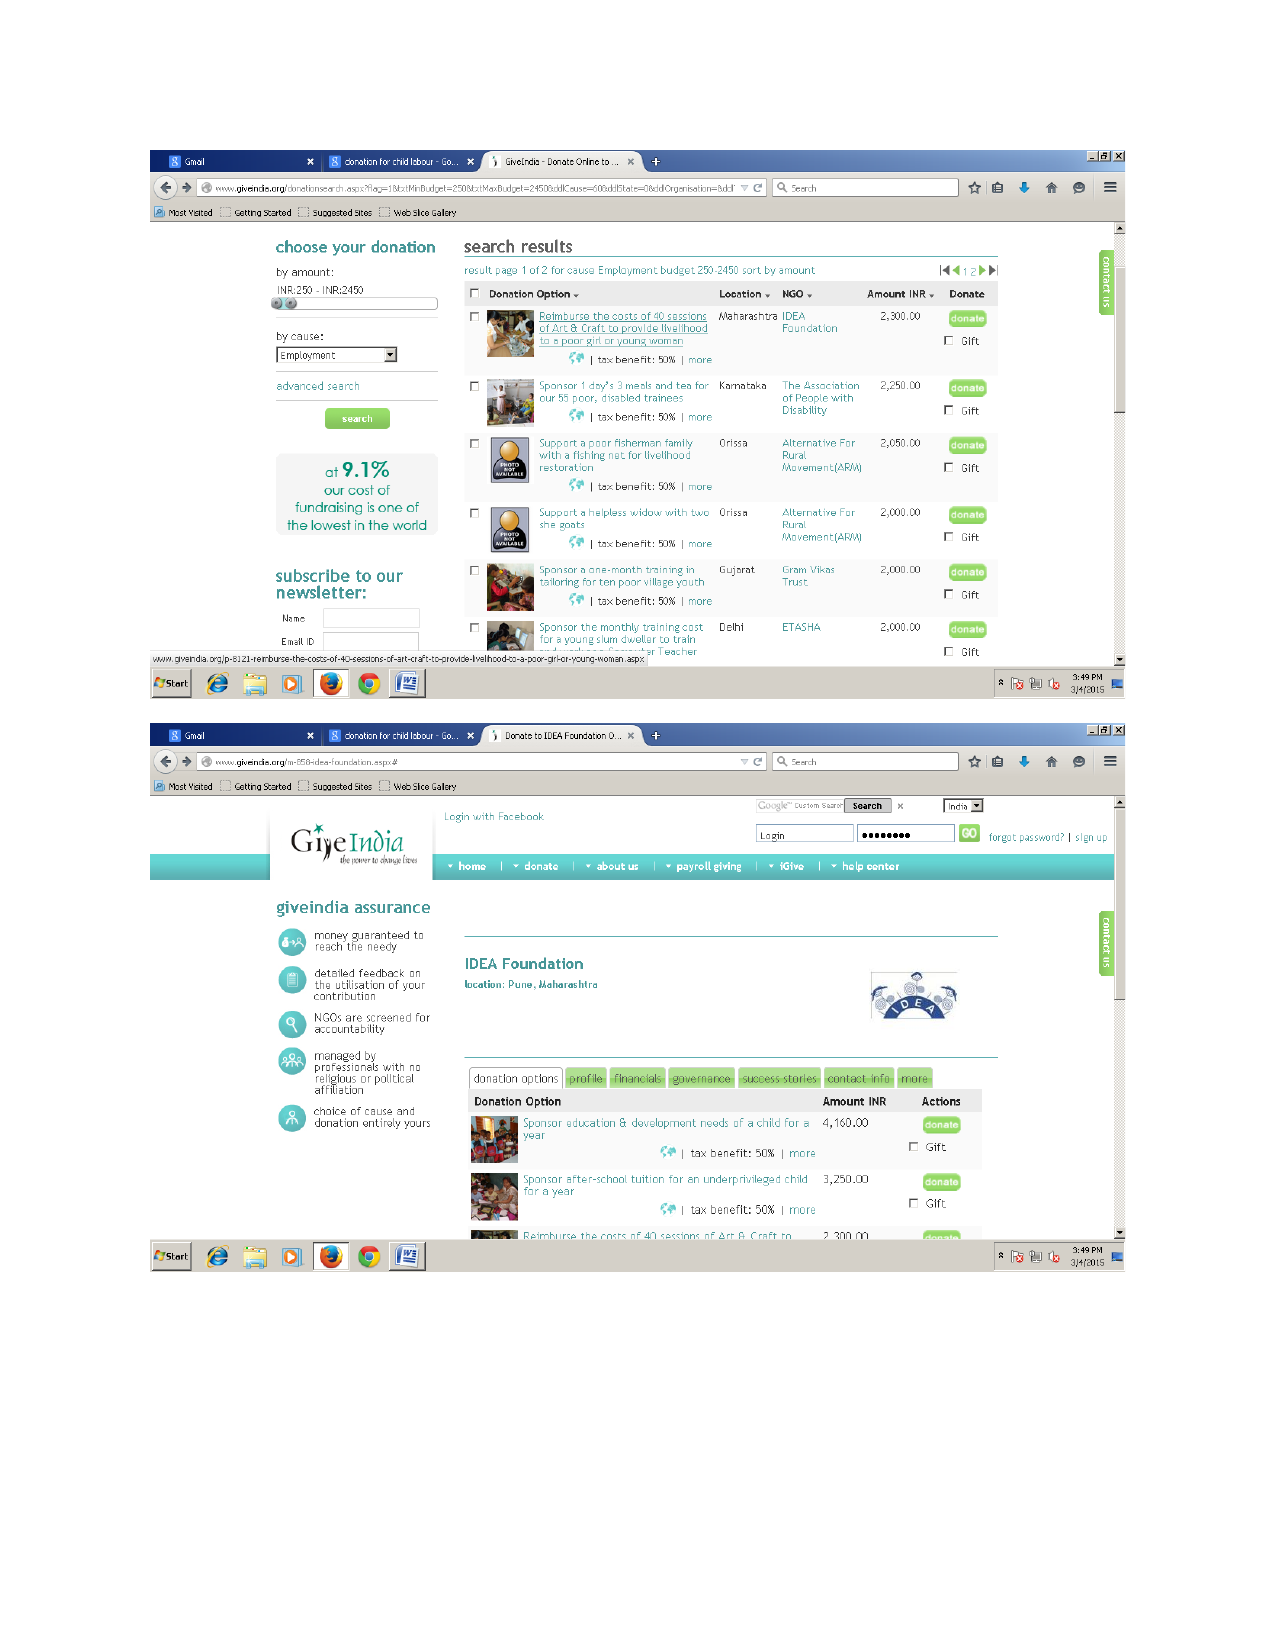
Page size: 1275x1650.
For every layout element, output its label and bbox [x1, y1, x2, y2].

picture [150, 150, 1125, 699]
picture [150, 723, 1125, 1272]
